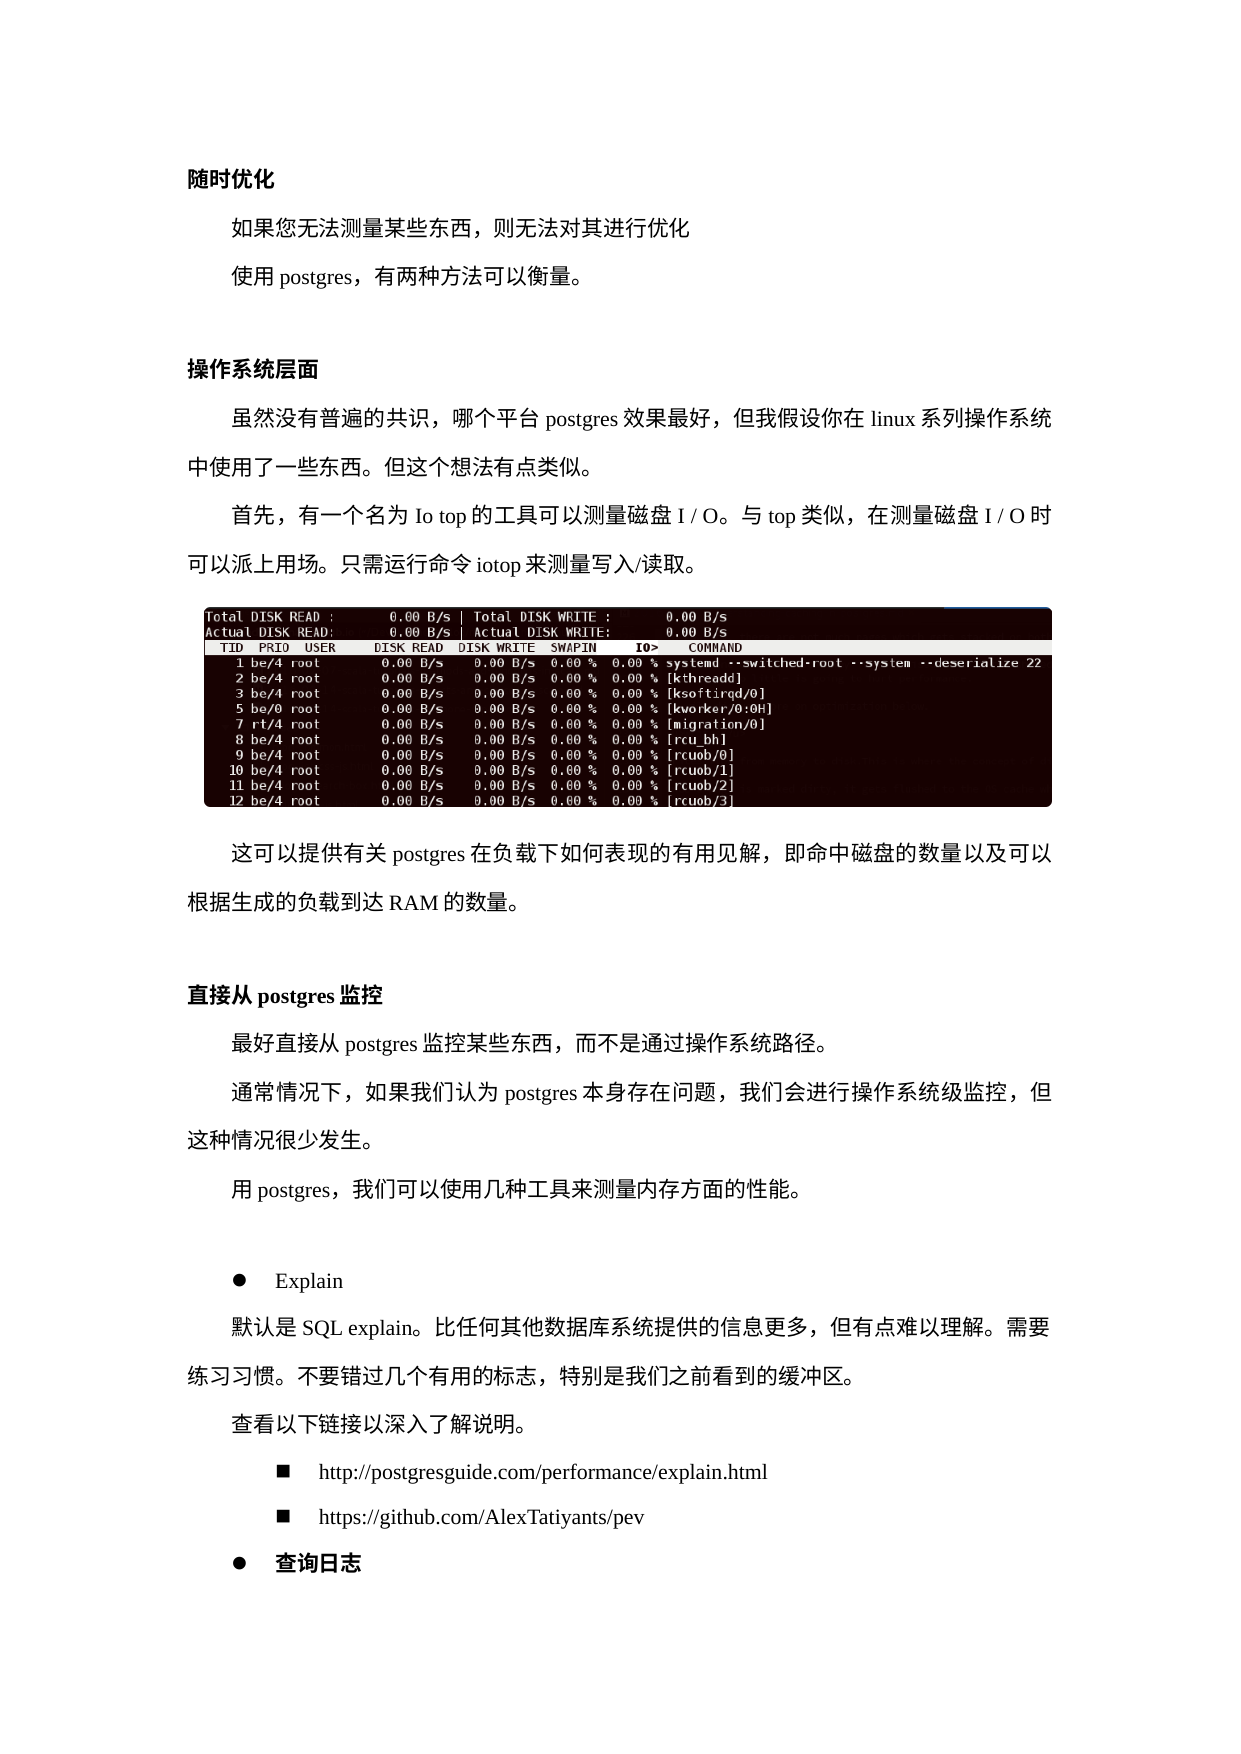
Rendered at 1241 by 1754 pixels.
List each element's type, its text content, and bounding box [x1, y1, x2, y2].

text 最好直接从postgres监控某些东西，而不是通过操作系统路径。 [187, 1026, 1053, 1058]
text 这可以提供有关postgres在负载下如何表现的有用见解，即命中磁盘的数量以及可以根据生成的负载到达RAM的数量。 [187, 835, 1053, 917]
list https://github.com/AlexTatiyants/pev [275, 1500, 1053, 1533]
list 查询日志 [231, 1546, 1053, 1578]
text 如果您无法测量某些东西，则无法对其进行优化 [187, 210, 1053, 243]
list http://postgresguide.com/performance/explain.html [275, 1455, 1053, 1488]
text 默认是SQL explain。比任何其他数据库系统提供的信息更多，但有点难以理解。需要练习习惯。不要错过几个有用的标志，特别是我们之前看到的缓冲区。 [187, 1310, 1053, 1391]
text 使用postgres，有两种方法可以衡量。 [187, 259, 1053, 291]
text 用postgres，我们可以使用几种工具来测量内存方面的性能。 [187, 1171, 1053, 1204]
text 操作系统层面 [187, 352, 1053, 384]
text 首先，有一个名为Io top的工具可以测量磁盘I / O。与top类似，在测量磁盘I / O时可以派上用场。只需运行命令iotop来测量写入/读取。 [187, 497, 1053, 579]
list Explain [231, 1265, 1053, 1297]
text 随时优化 [187, 162, 1053, 194]
text 直接从postgres监控 [187, 978, 1053, 1010]
picture [187, 594, 1053, 812]
text 虽然没有普遍的共识，哪个平台postgres效果最好，但我假设你在linux系列操作系统中使用了一些东西。但这个想法有点类似。 [187, 400, 1053, 482]
text 查看以下链接以深入了解说明。 [187, 1407, 1053, 1439]
text 通常情况下，如果我们认为postgres本身存在问题，我们会进行操作系统级监控，但这种情况很少发生。 [187, 1074, 1053, 1156]
